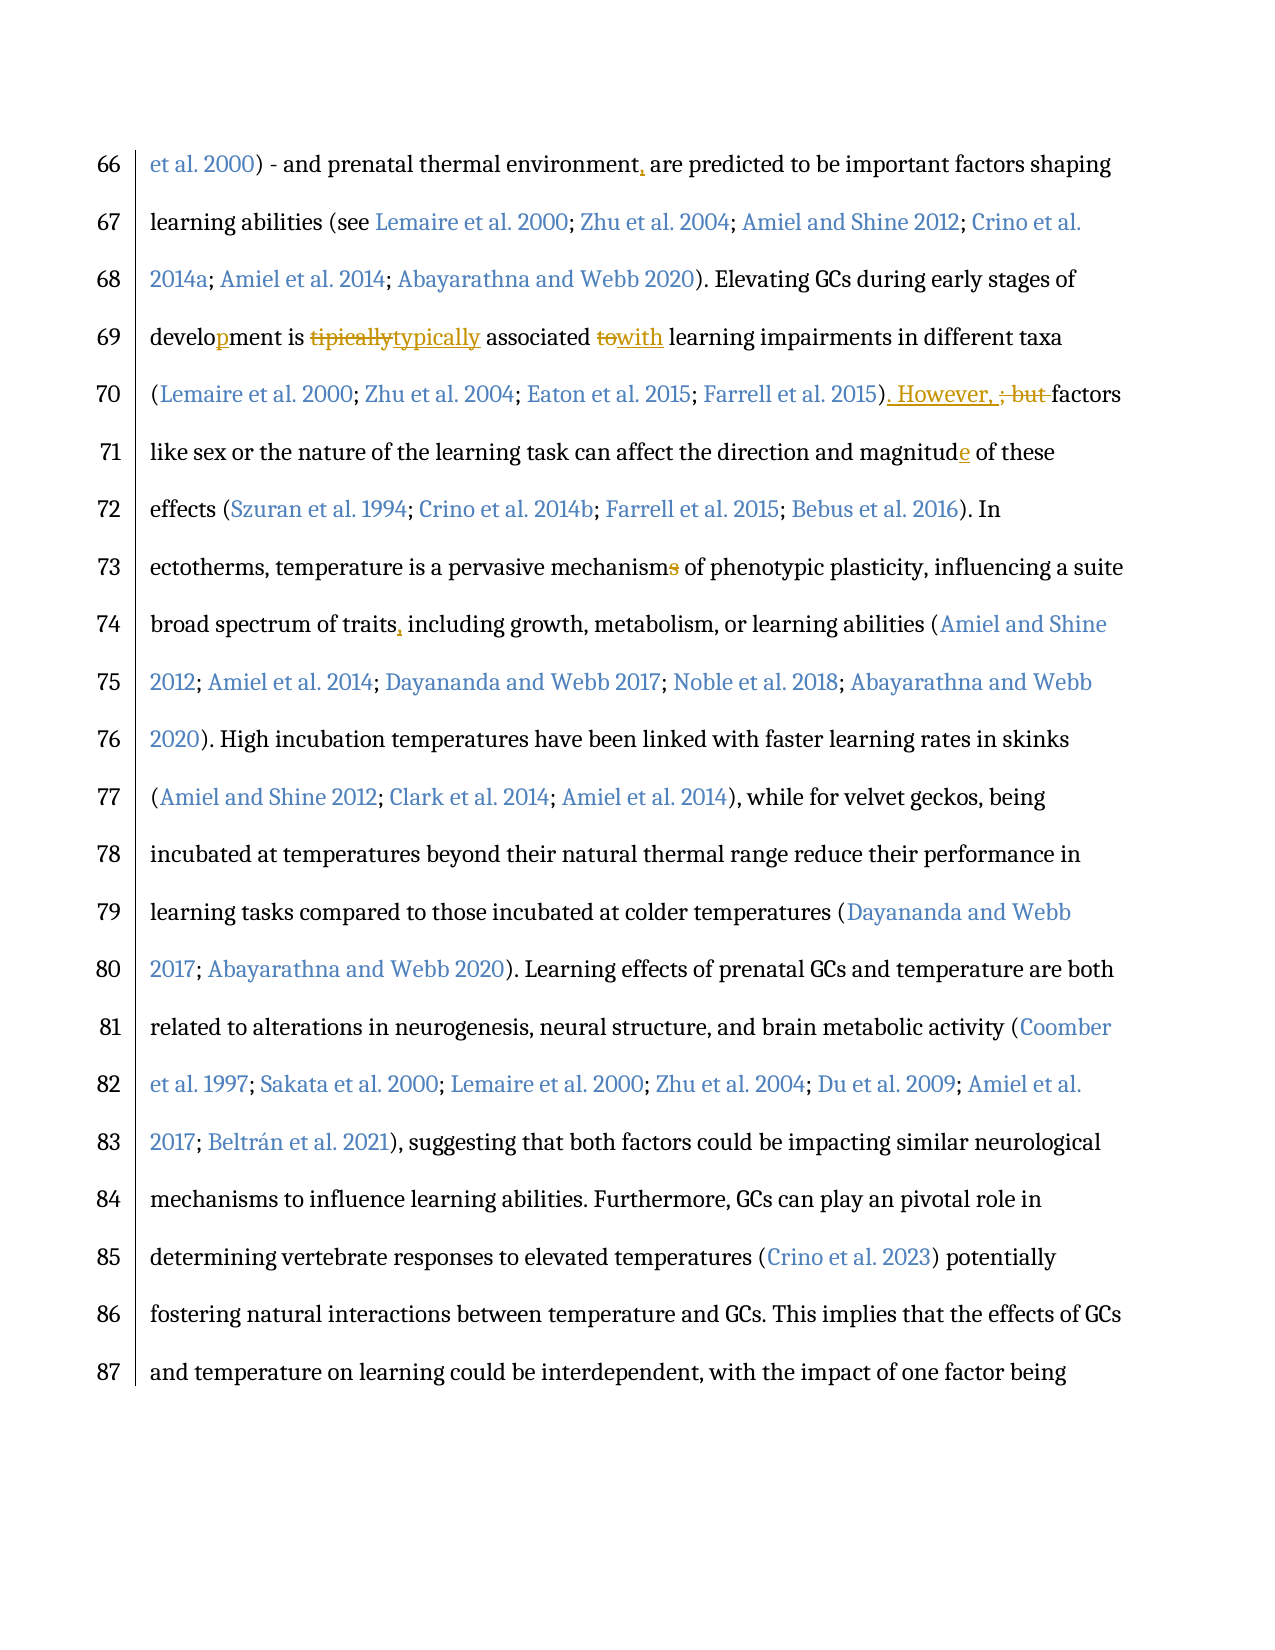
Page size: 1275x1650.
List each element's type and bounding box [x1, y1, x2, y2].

text [150, 150, 1125, 1386]
